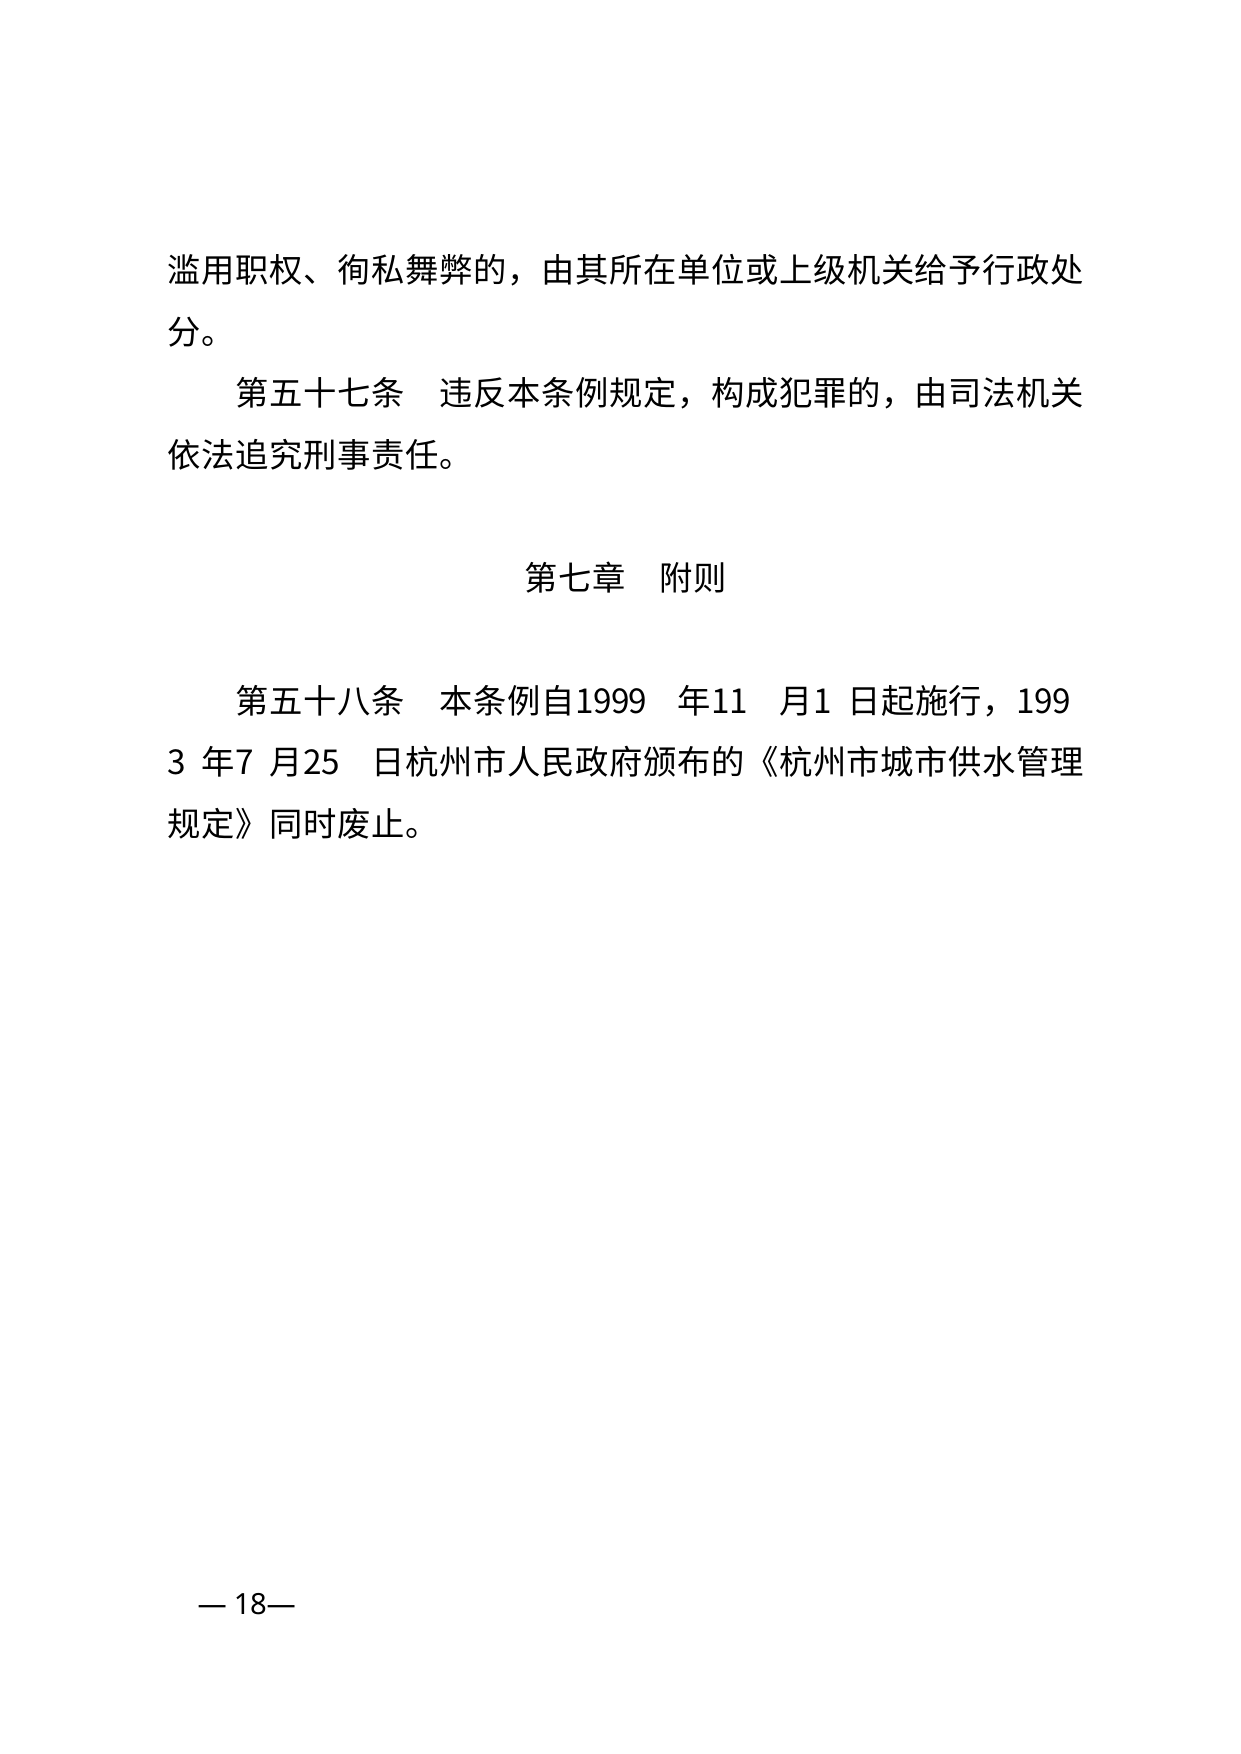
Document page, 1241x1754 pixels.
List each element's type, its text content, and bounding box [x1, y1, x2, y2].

text 第五十七条 违反本条例规定，构成犯罪的，由司法机关依法追究刑事责任。 [168, 361, 1084, 483]
text 第五十八条 本条例自1999年11月1日起施行，1993年7月25日杭州市人民政府颁布的《杭州市城市供水管理规定》同时废止。 [168, 668, 1084, 852]
text 第七章 附则 [168, 545, 1084, 606]
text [168, 238, 1084, 361]
